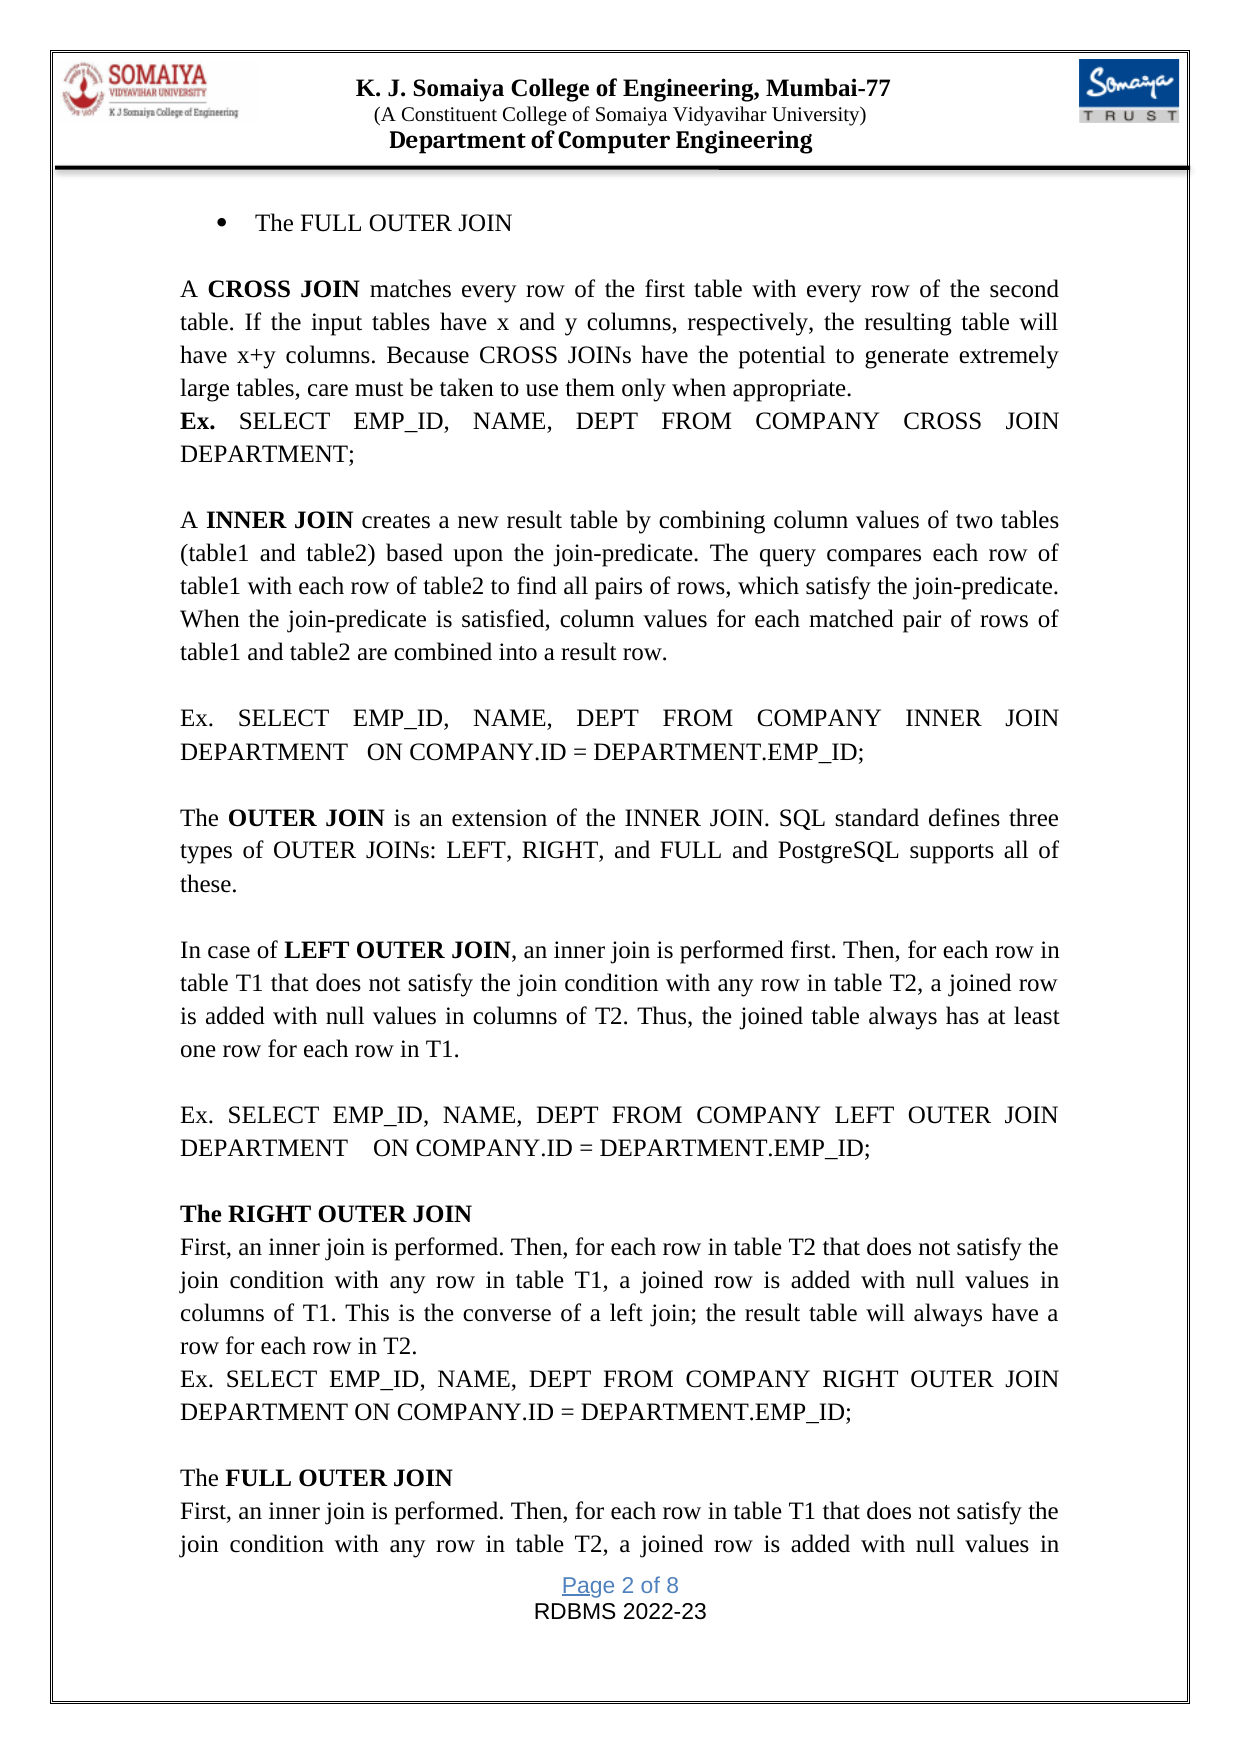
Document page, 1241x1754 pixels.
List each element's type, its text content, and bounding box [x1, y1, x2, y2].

text The FULL OUTER JOIN [180, 1463, 1060, 1492]
text Ex. SELECT EMP_ID, NAME, DEPT FROM COMPANY RIGHT OUTER JOIN DEPARTMENT ON COMPANY.ID = DEPARTMENT.EMP_ID; [180, 1364, 1060, 1426]
text The OUTER JOIN is an extension of the INNER JOIN. SQL standard defines three types of OUTER JOINs: LEFT, RIGHT, and FULL and PostgreSQL supports all of these. [180, 803, 1060, 897]
list The FULL OUTER JOIN [217, 208, 1060, 237]
picture [1079, 59, 1180, 123]
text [180, 1496, 1060, 1558]
text In case of LEFT OUTER JOIN, an inner join is performed first. Then, for each row in table T1 that does not satisfy the join condition with any row in table T2, a joined row is added with null values in columns of T2. Thus, the joined table always has at least one row for each row in T1. [180, 935, 1060, 1062]
text Ex. SELECT EMP_ID, NAME, DEPT FROM COMPANY LEFT OUTER JOIN DEPARTMENT ON COMPANY.ID = DEPARTMENT.EMP_ID; [180, 1100, 1060, 1162]
text Ex. SELECT EMP_ID, NAME, DEPT FROM COMPANY INNER JOIN DEPARTMENT ON COMPANY.ID = DEPARTMENT.EMP_ID; [180, 703, 1060, 765]
text The RIGHT OUTER JOIN [180, 1199, 1060, 1228]
text First, an inner join is performed. Then, for each row in table T2 that does not satisfy the join condition with any row in table T1, a joined row is added with null values in columns of T1. This is the converse of a left join; the result table will always have a row for each row in T2. [180, 1232, 1060, 1360]
text A INNER JOIN creates a new result table by combining column values of two tables (table1 and table2) based upon the join-predicate. The query compares each row of table1 with each row of table2 to find all pairs of rows, which satisfy the join-predicate. When the join-predicate is satisfied, column values for each matched pair of rows of table1 and table2 are combined into a result row. [180, 505, 1060, 666]
text A CROSS JOIN matches every row of the first table with every row of the second table. If the input tables have x and y columns, respectively, the resulting table will have x+y columns. Because CROSS JOINs have the potential to generate extremely large tables, care must be taken to use them only when appropriate. [180, 274, 1060, 402]
picture [55, 59, 258, 123]
text Ex. SELECT EMP_ID, NAME, DEPT FROM COMPANY CROSS JOIN DEPARTMENT; [180, 406, 1060, 468]
